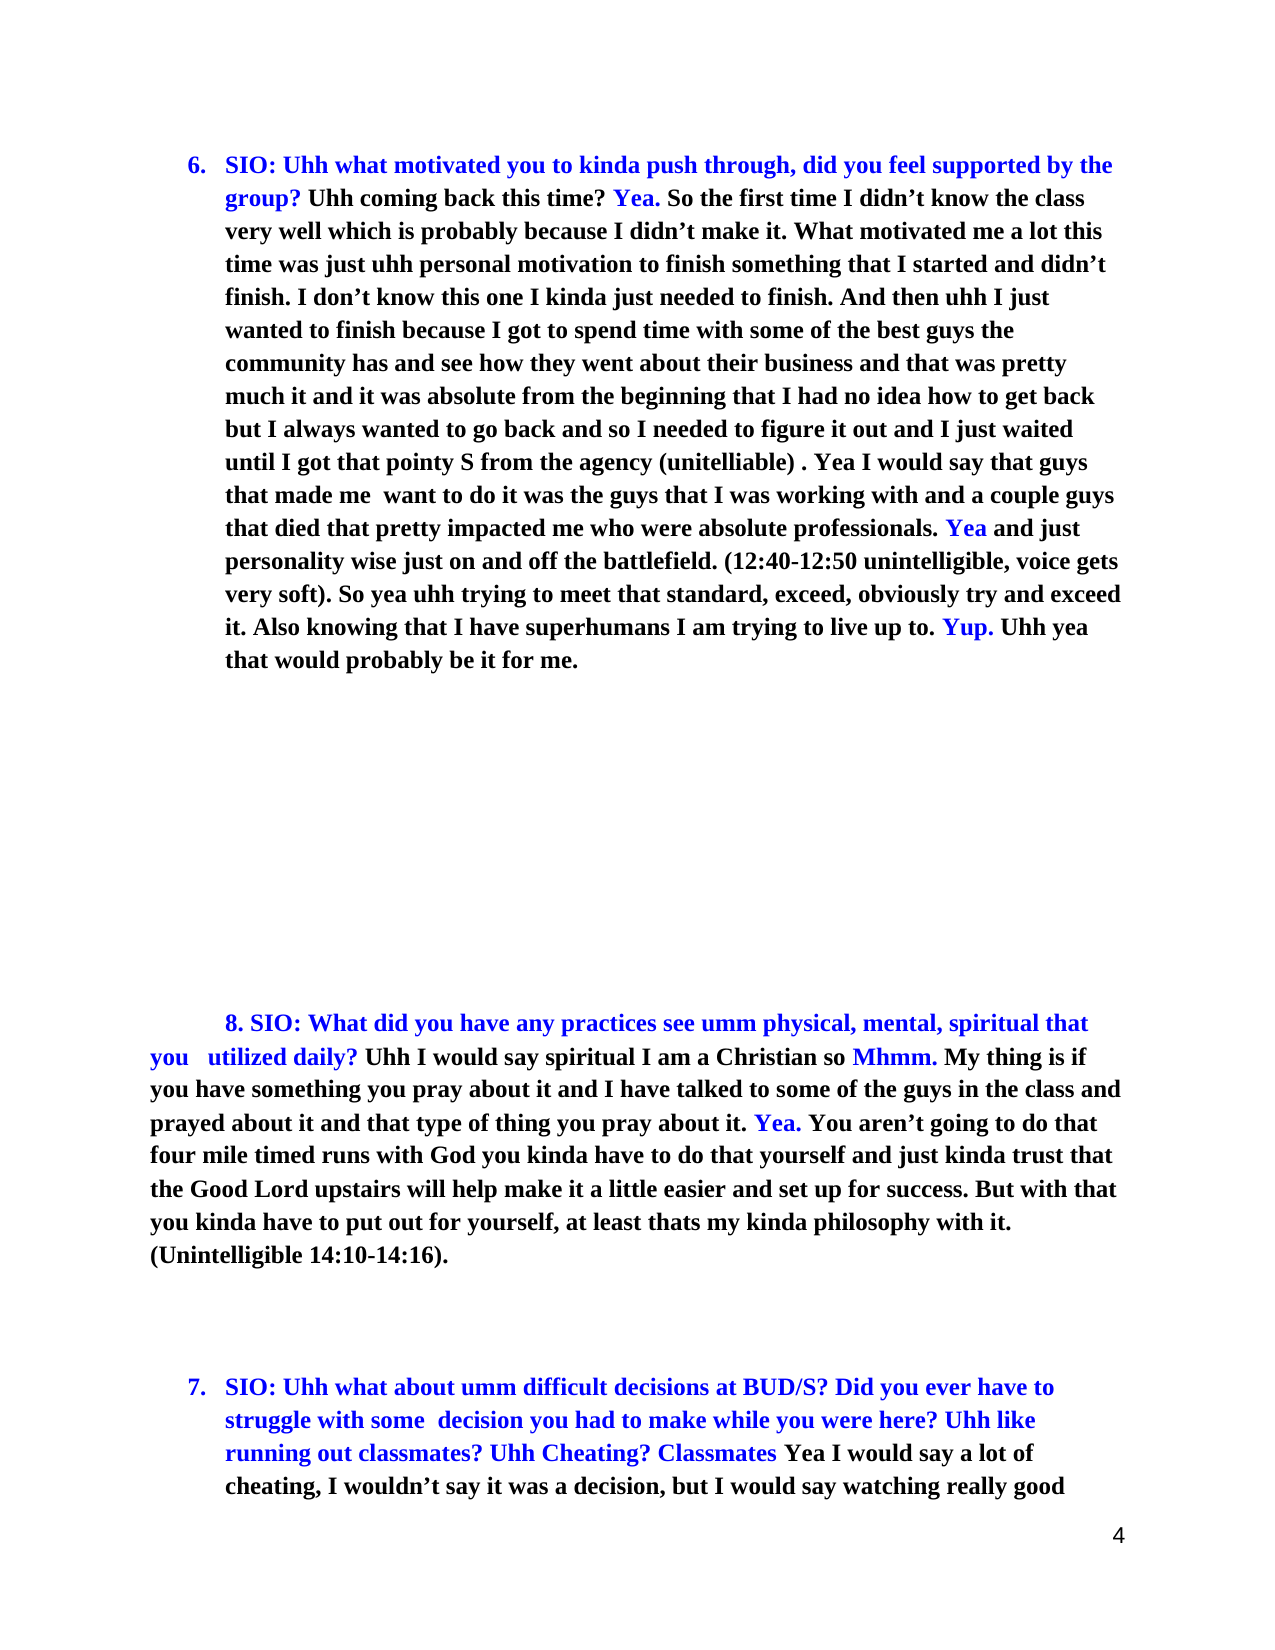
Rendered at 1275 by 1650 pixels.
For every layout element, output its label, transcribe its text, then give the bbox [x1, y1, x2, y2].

text 8. SIO: What did you have any practices see umm physical, mental, spiritual that you utilized daily? Uhh I would say spiritual I am a Christian so Mhmm. My thing is if you have something you pray about it and I have talked to some of the guys in the class and prayed about it and that type of thing you pray about it. Yea. You aren’t going to do that four mile timed runs with God you kinda have to do that yourself and just kinda trust that the Good Lord upstairs will help make it a little easier and set up for success. But with that you kinda have to put out for yourself, at least thats my kinda philosophy with it. (Unintelligible 14:10-14:16). [150, 1008, 1125, 1268]
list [187, 1372, 1125, 1499]
list SIO: Uhh what motivated you to kinda push through, did you feel supported by the group? Uhh coming back this time? Yea. So the first time I didn’t know the class very well which is probably because I didn’t make it. What motivated me a lot this time was just uhh personal motivation to finish something that I started and didn’t finish. I don’t know this one I kinda just needed to finish. And then uhh I just wanted to finish because I got to spend time with some of the best guys the community has and see how they went about their business and that was pretty much it and it was absolute from the beginning that I had no idea how to get back but I always wanted to go back and so I needed to figure it out and I just waited until I got that pointy S from the agency (unitelliable) . Yea I would say that guys that made me want to do it was the guys that I was working with and a couple guys that died that pretty impacted me who were absolute professionals. Yea and just personality wise just on and off the battlefield. (12:40-12:50 unintelligible, voice gets very soft). So yea uhh trying to meet that standard, exceed, obviously try and exceed it. Also knowing that I have superhumans I am trying to live up to. Yup. Uhh yea that would probably be it for me. [187, 150, 1125, 674]
